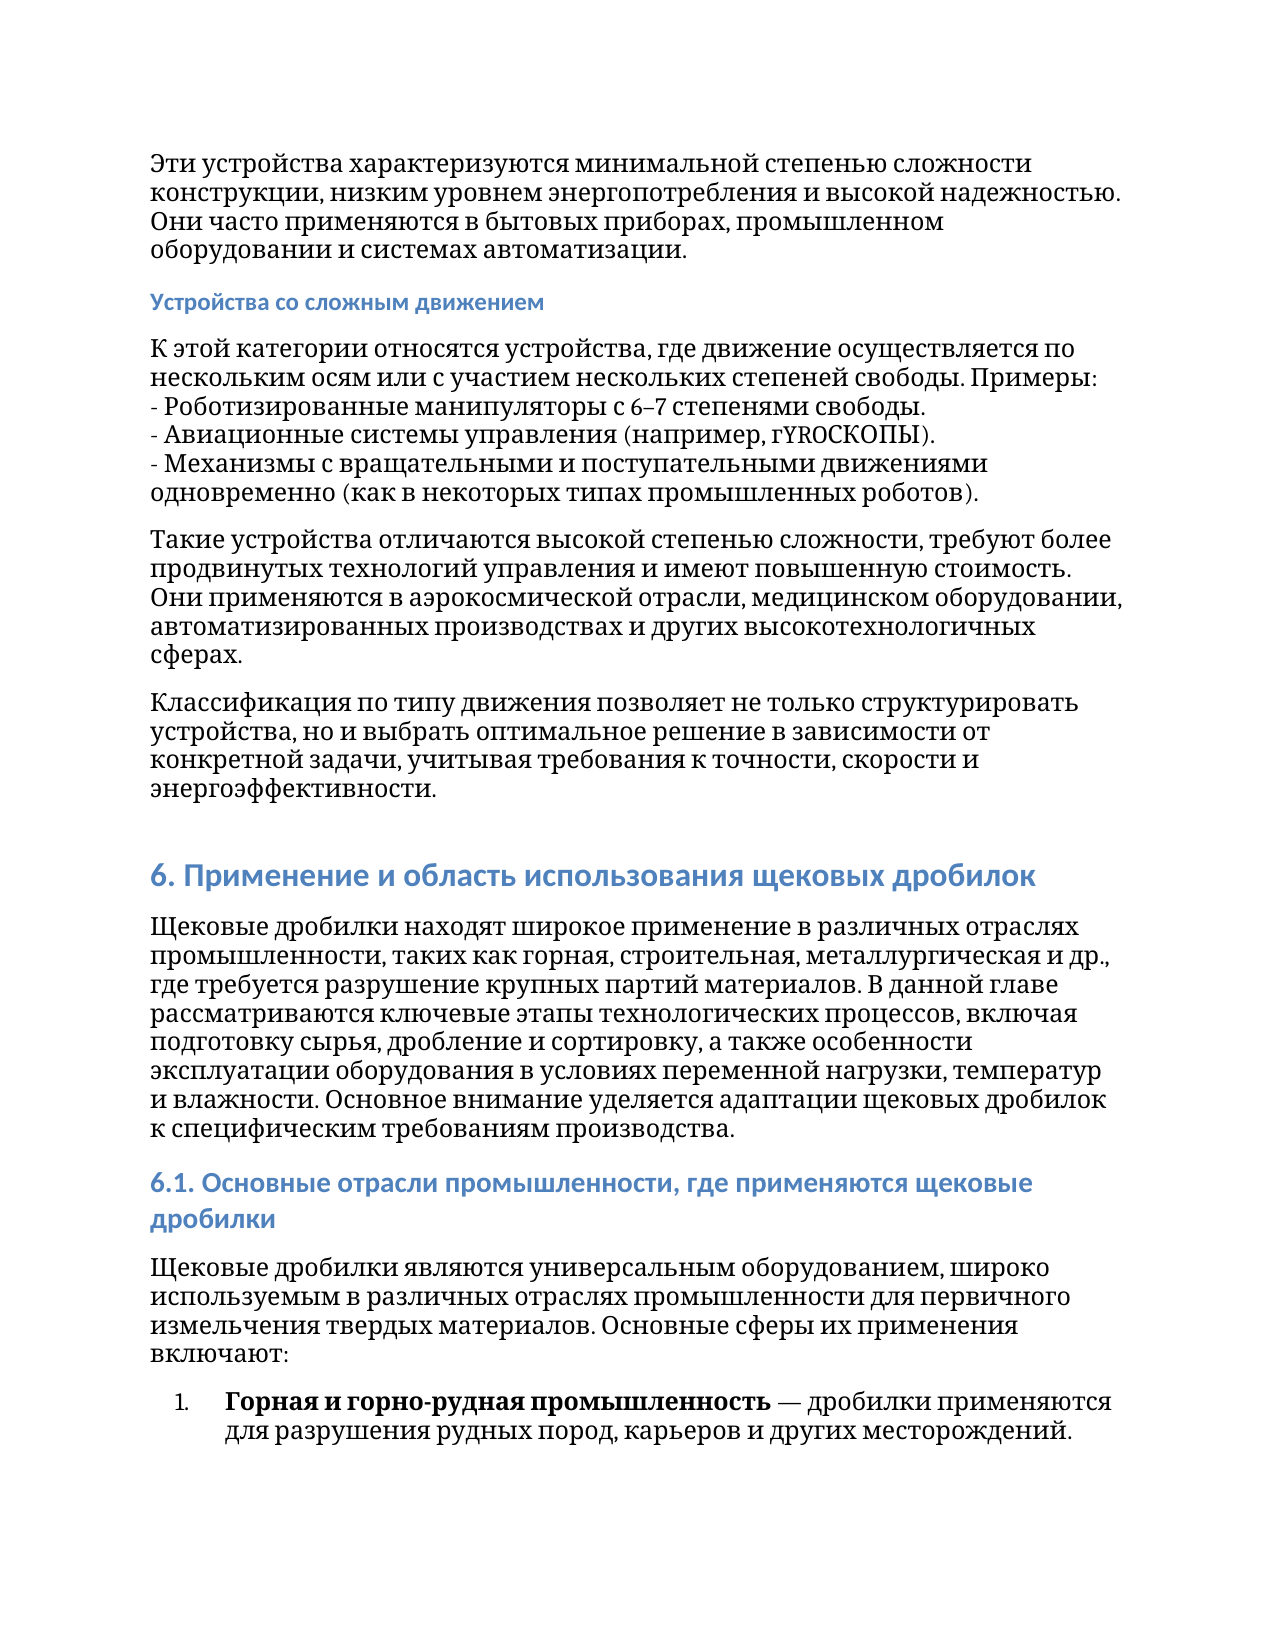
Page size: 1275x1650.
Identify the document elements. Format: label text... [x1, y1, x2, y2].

text Такие устройства отличаются высокой степенью сложности, требуют более продвинутых технологий управления и имеют повышенную стоимость. Они применяются в аэрокосмической отрасли, медицинском оборудовании, автоматизированных производствах и других высокотехнологичных сферах. [150, 526, 1125, 670]
text Щековые дробилки являются универсальным оборудованием, широко используемым в различных отраслях промышленности для первичного измельчения твердых материалов. Основные сферы их применения включают: [150, 1254, 1125, 1369]
subtitle Устройства со сложным движением [150, 286, 1125, 316]
subtitle 6. Применение и область использования щековых дробилок [150, 854, 1125, 894]
text К этой категории относятся устройства, где движение осуществляется по нескольким осям или с участием нескольких степеней свободы. Примеры: - Роботизированные манипуляторы с 6–7 степенями свободы. - Авиационные системы управления (например, гYROСКОПЫ). - Механизмы с вращательными и поступательными движениями одновременно (как в некоторых типах промышленных роботов). [150, 335, 1125, 508]
subtitle 6.1. Основные отрасли промышленности, где применяются щековые дробилки [150, 1164, 1125, 1235]
text Щековые дробилки находят широкое применение в различных отраслях промышленности, таких как горная, строительная, металлургическая и др., где требуется разрушение крупных партий материалов. В данной главе рассматриваются ключевые этапы технологических процессов, включая подготовку сырья, дробление и сортировку, а также особенности эксплуатации оборудования в условиях переменной нагрузки, температур и влажности. Основное внимание уделяется адаптации щековых дробилок к специфическим требованиям производства. [150, 913, 1125, 1143]
list Горная и горно-рудная промышленность — дробилки применяются для разрушения рудных пород, карьеров и других месторождений. [175, 1388, 1125, 1474]
text Классификация по типу движения позволяет не только структурировать устройства, но и выбрать оптимальное решение в зависимости от конкретной задачи, учитывая требования к точности, скорости и энергоэффективности. [150, 689, 1125, 804]
text Эти устройства характеризуются минимальной степенью сложности конструкции, низким уровнем энергопотребления и высокой надежностью. Они часто применяются в бытовых приборах, промышленном оборудовании и системах автоматизации. [150, 150, 1125, 265]
